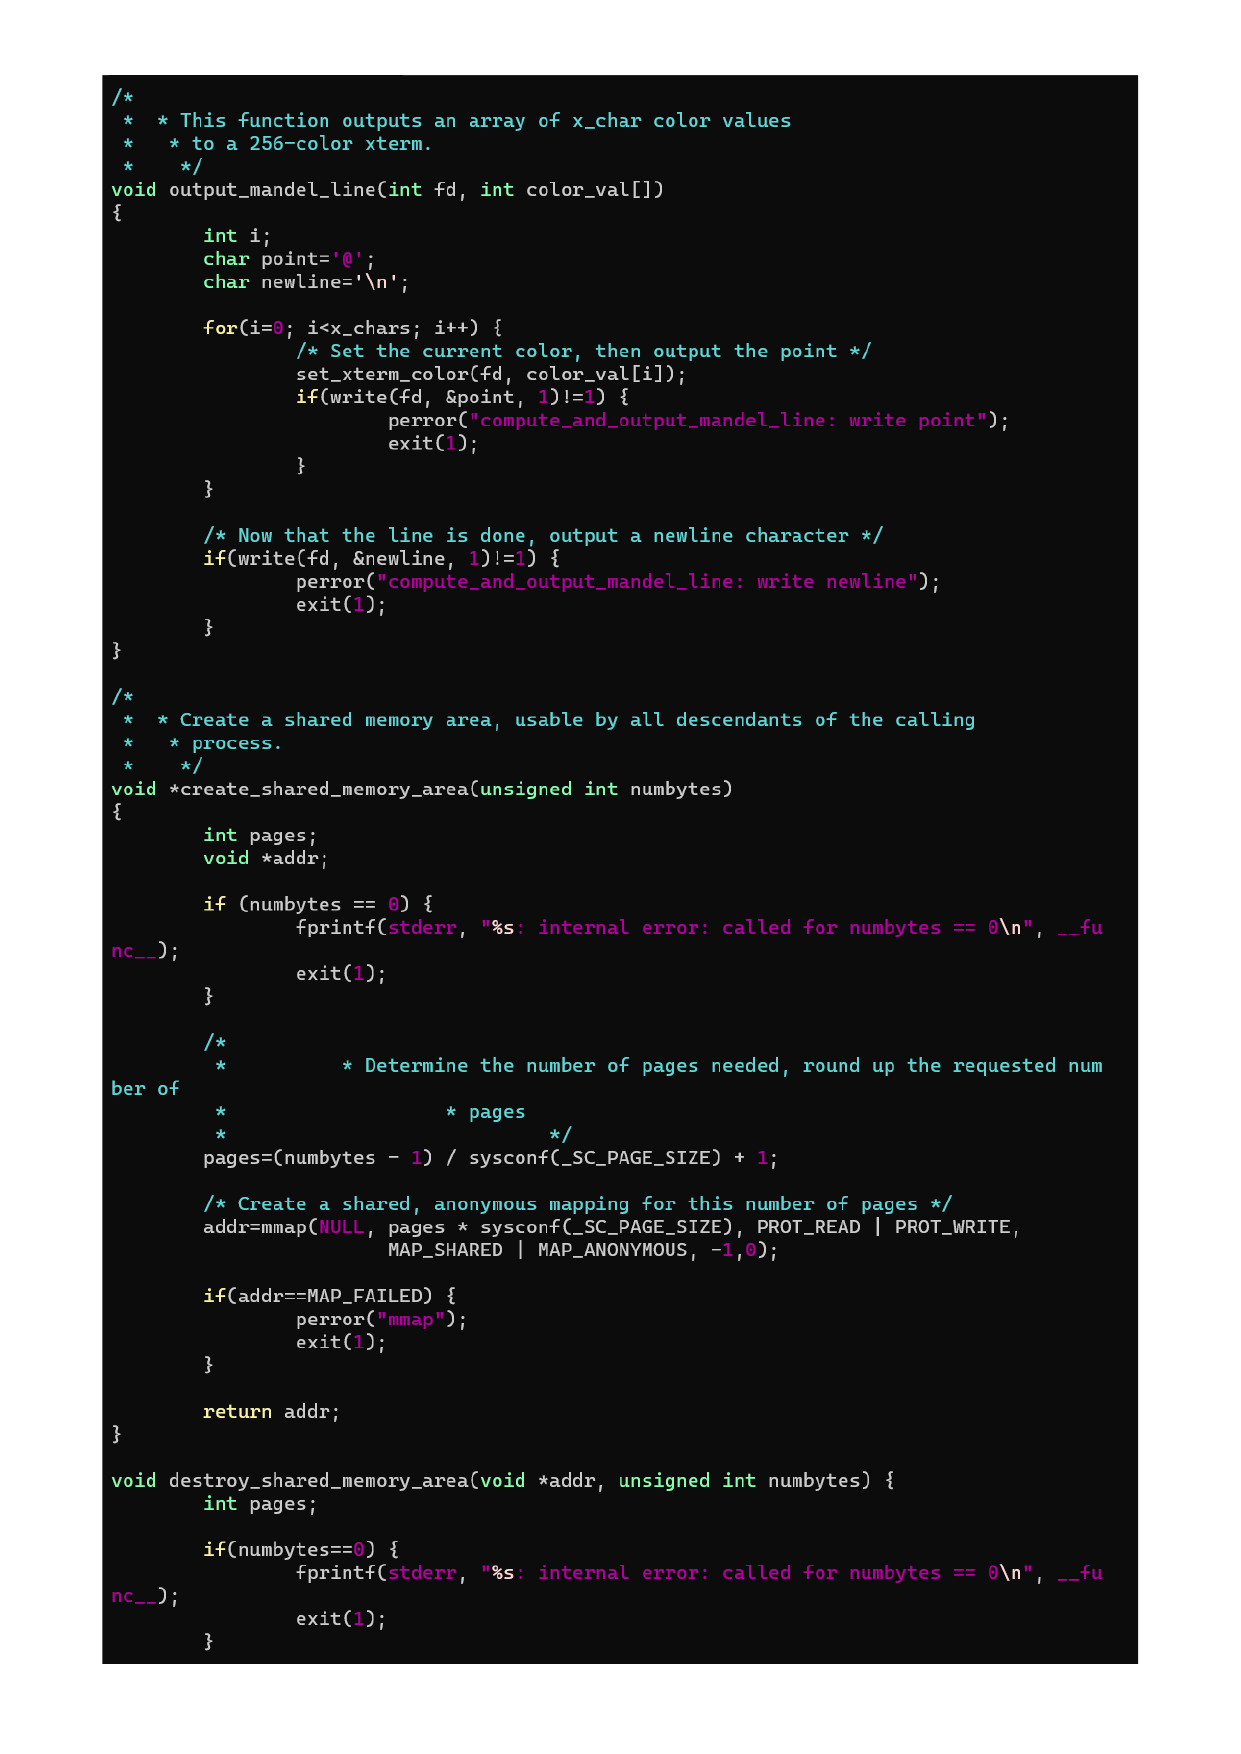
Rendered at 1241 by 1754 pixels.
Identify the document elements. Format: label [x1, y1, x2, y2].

picture [102, 75, 1139, 1664]
